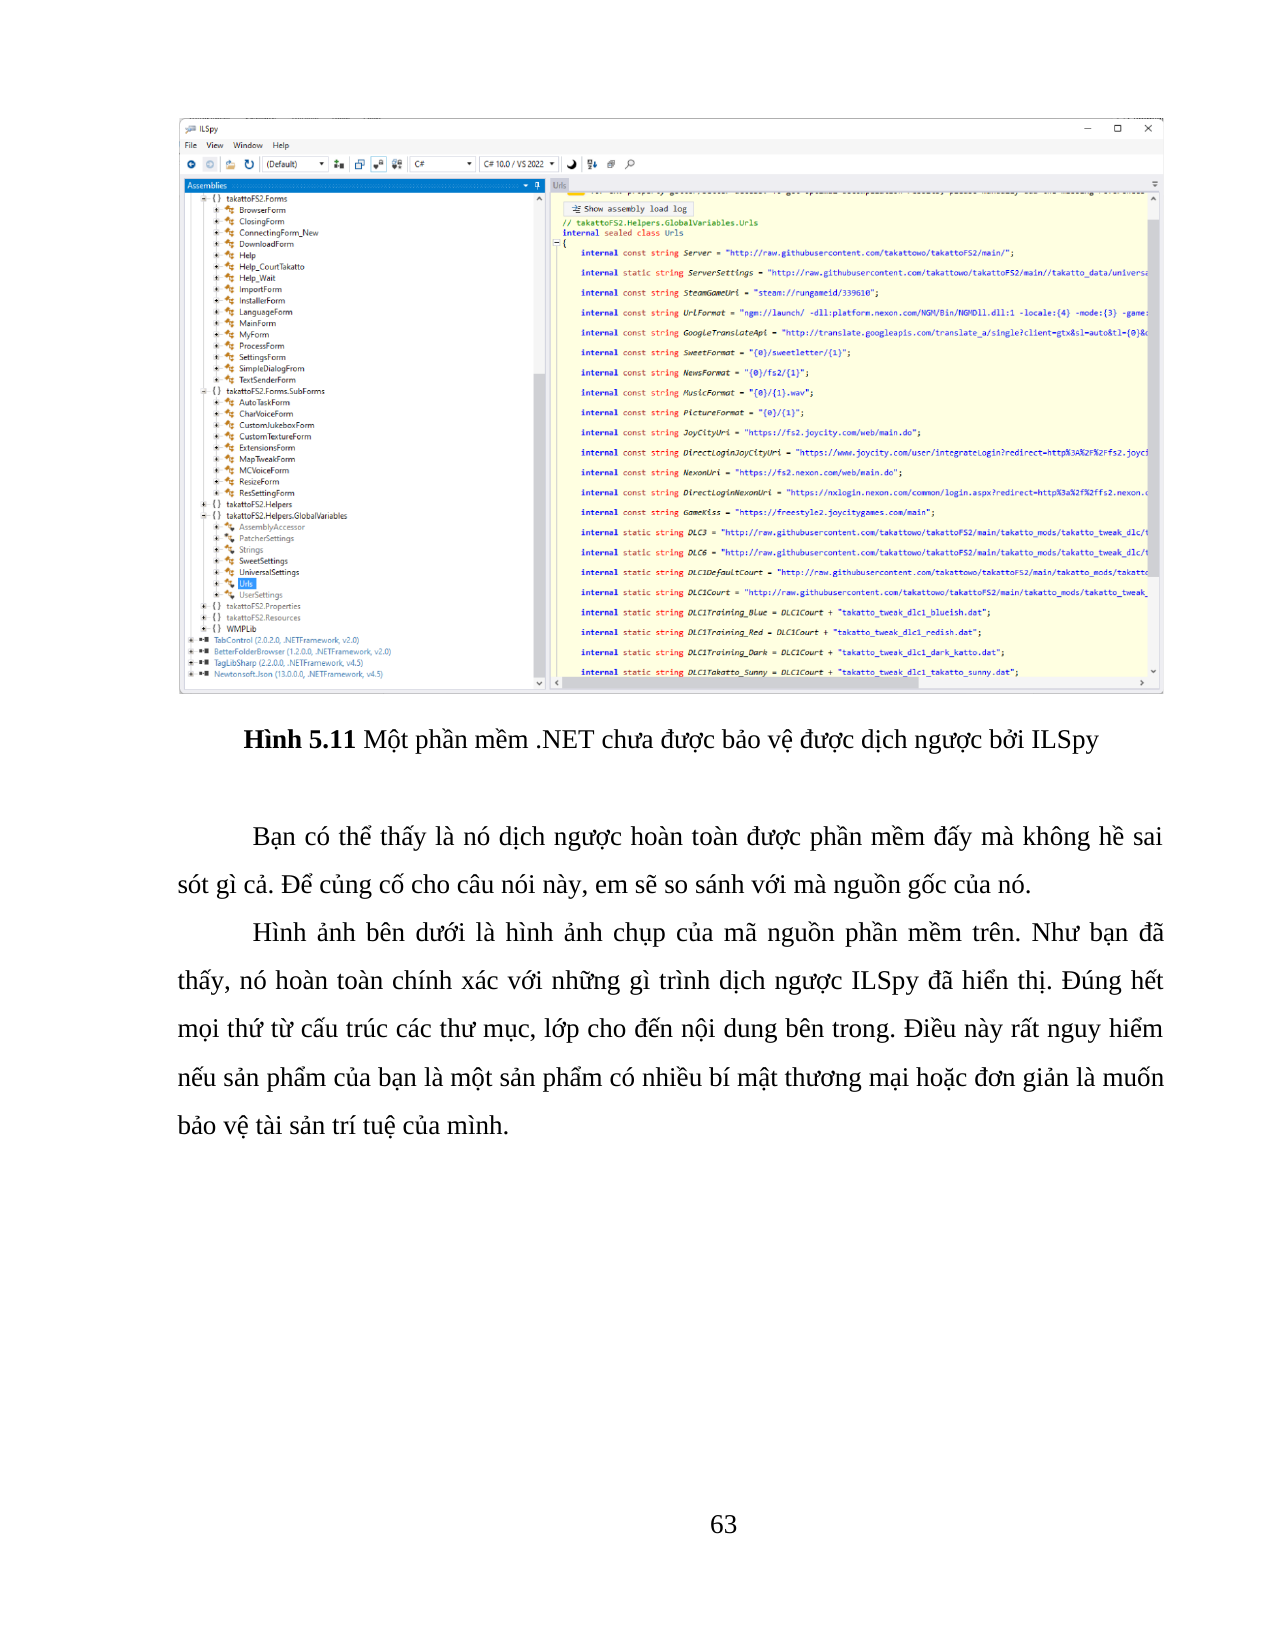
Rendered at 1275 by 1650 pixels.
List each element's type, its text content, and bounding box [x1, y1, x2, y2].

text Hình ảnh bên dưới là hình ảnh chụp của mã nguồn phần mềm trên. Như bạn đã thấy, nó hoàn toàn chính xác với những gì trình dịch ngược ILSpy đã hiển thị. Đúng hết mọi thứ từ cấu trúc các thư mục, lớp cho đến nội dung bên trong. Điều này rất nguy hiểm nếu sản phẩm của bạn là một sản phẩm có nhiều bí mật thương mại hoặc đơn giản là muốn bảo vệ tài sản trí tuệ của mình. [177, 916, 1165, 1140]
text Hình 5.11 Một phần mềm .NET chưa được bảo vệ được dịch ngược bởi ILSpy [177, 723, 1165, 754]
text Bạn có thể thấy là nó dịch ngược hoàn toàn được phần mềm đấy mà không hề sai sót gì cả. Để củng cố cho câu nói này, em sẽ so sánh với mà nguồn gốc của nó. [177, 820, 1165, 899]
picture [179, 118, 1164, 694]
